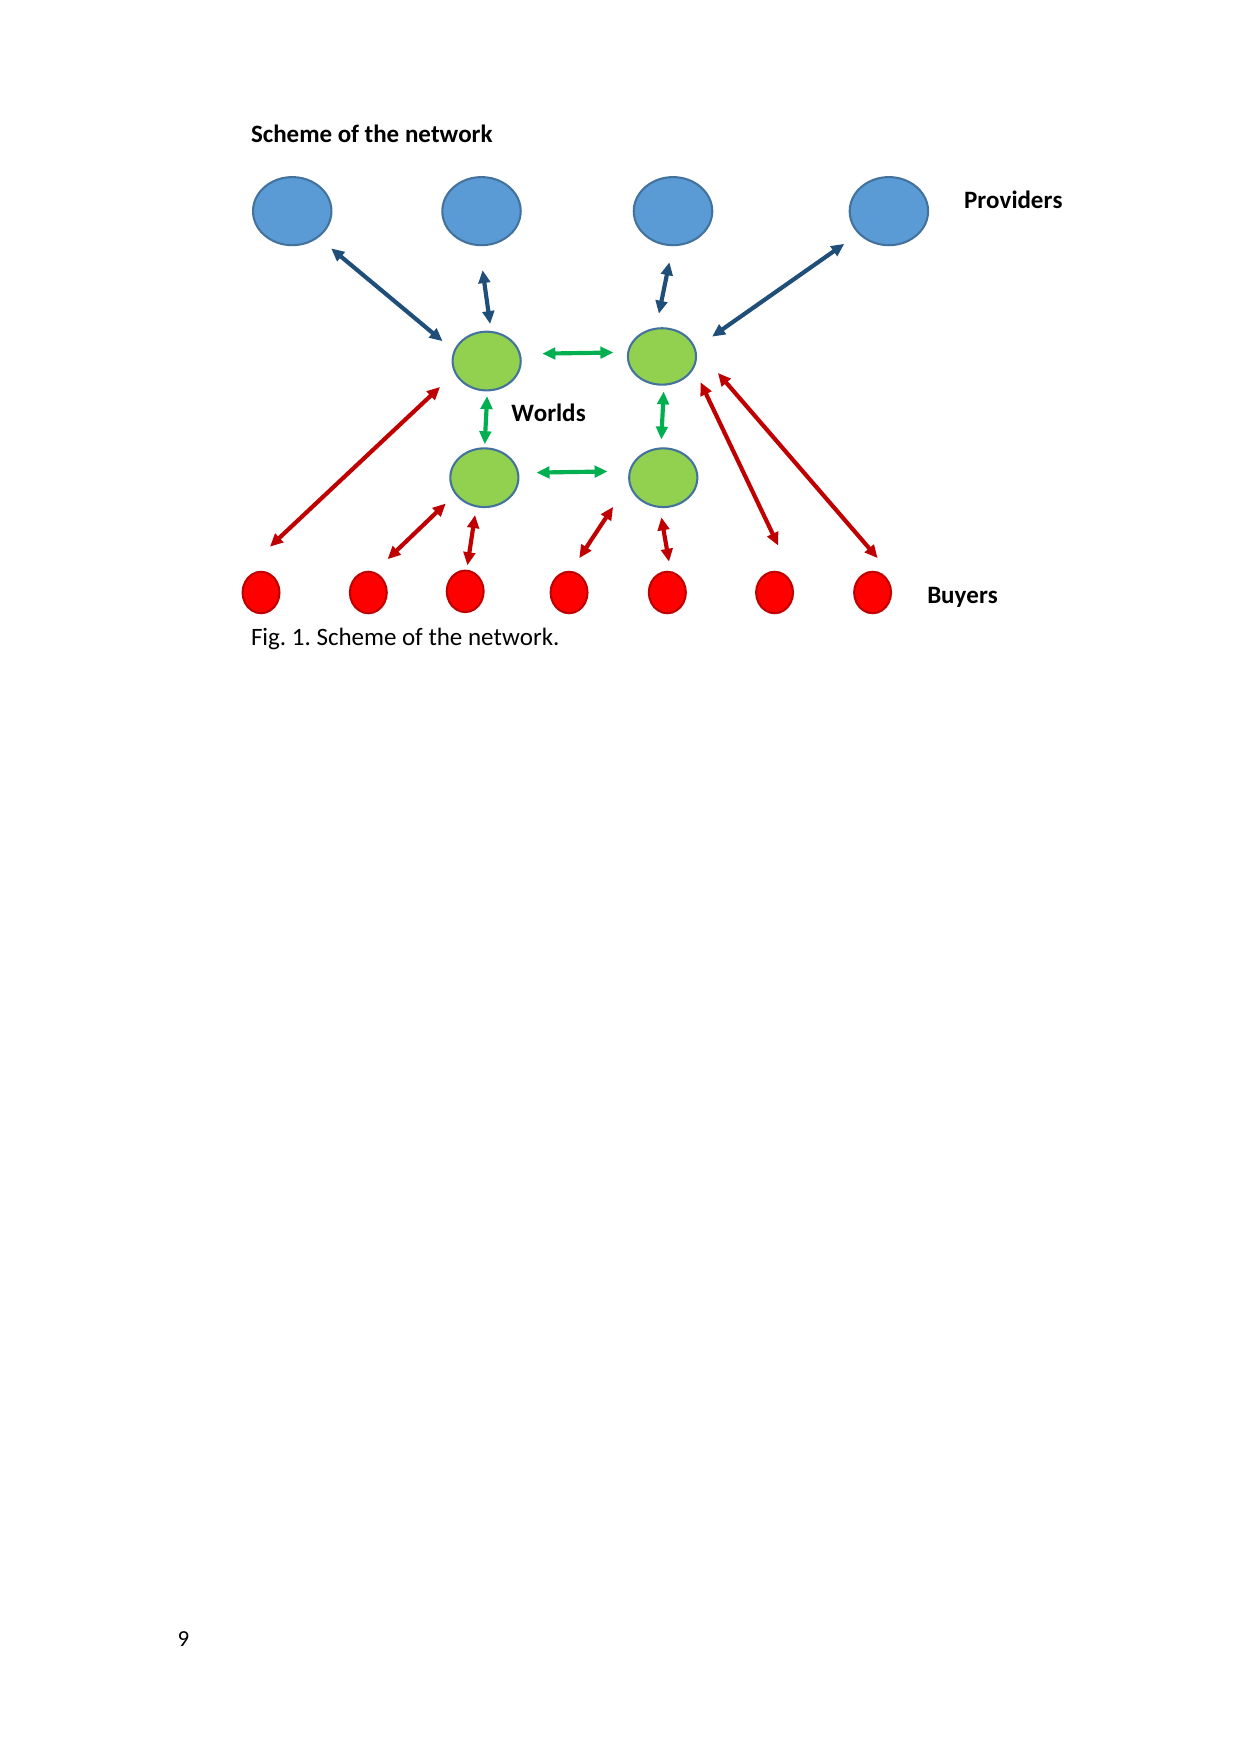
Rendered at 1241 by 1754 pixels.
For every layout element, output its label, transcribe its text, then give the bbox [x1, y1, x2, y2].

list Fig. 1. Scheme of the network. [177, 621, 1152, 652]
list Scheme of the network [177, 118, 1152, 149]
